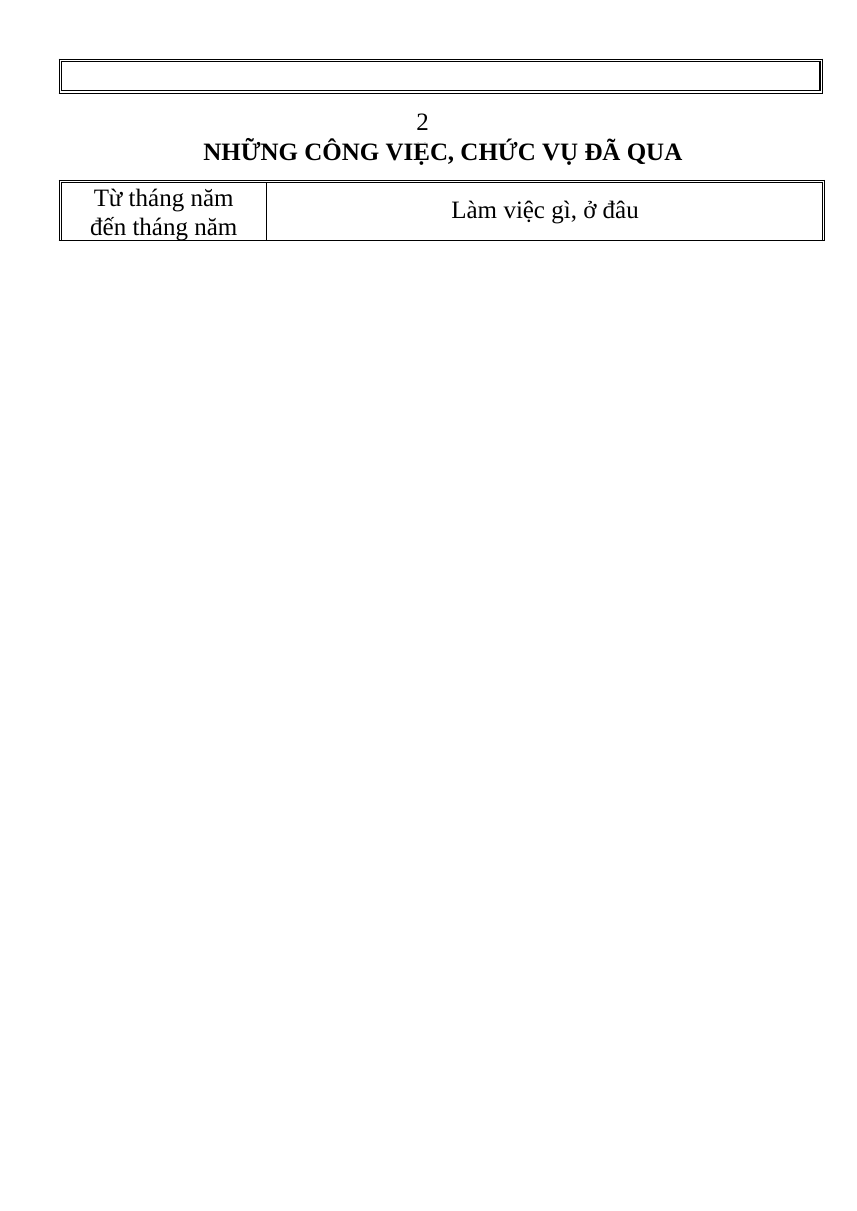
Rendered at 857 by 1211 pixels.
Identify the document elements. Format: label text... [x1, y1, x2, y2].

text NHỮNG CÔNG VIỆC, CHỨC VỤ ĐÃ QUA [58, 137, 827, 165]
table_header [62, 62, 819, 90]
table_header Làm việc gì, ở đâu [267, 183, 822, 240]
table_header Từ tháng năm đến tháng năm [62, 183, 266, 240]
